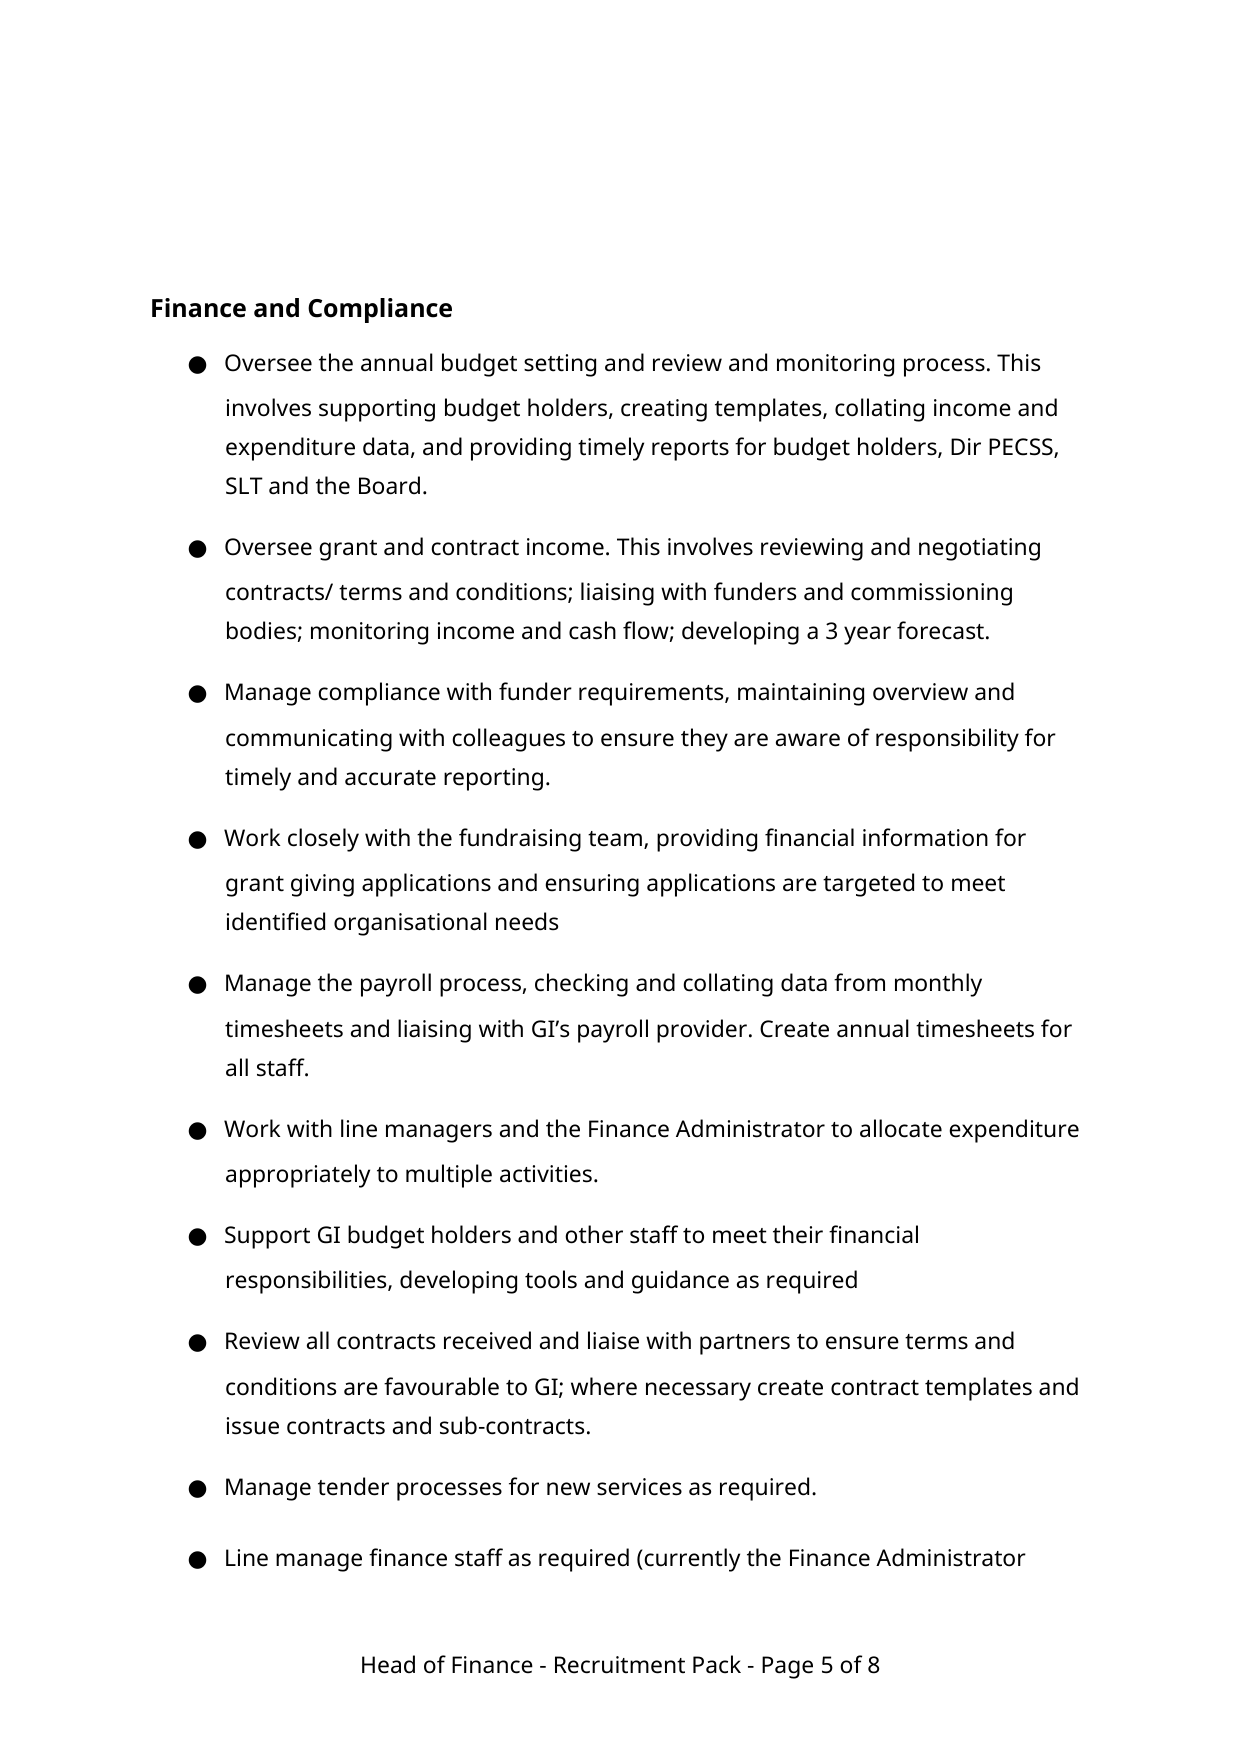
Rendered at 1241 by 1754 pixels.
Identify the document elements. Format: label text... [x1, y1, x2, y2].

list Review all contracts received and liaise with partners to ensure terms and conditions are favourable to GI; where necessary create contract templates and issue contracts and sub-contracts. [187, 1316, 1090, 1441]
list Manage tender processes for new services as required. [187, 1461, 1090, 1508]
list Oversee the annual budget setting and review and monitoring process. This involves supporting budget holders, creating templates, collating income and expenditure data, and providing timely reports for budget holders, Dir PECSS, SLT and the Board. [187, 337, 1090, 501]
list Work with line managers and the Finance Administrator to allocate expenditure appropriately to multiple activities. [187, 1103, 1090, 1189]
list Oversee grant and contract income. This involves reviewing and negotiating contracts/ terms and conditions; liaising with funders and commissioning bodies; monitoring income and cash flow; developing a 3 year forecast. [187, 521, 1090, 647]
list Manage compliance with funder requirements, maintaining overview and communicating with colleagues to ensure they are aware of responsibility for timely and accurate reporting. [187, 667, 1090, 792]
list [187, 1532, 1090, 1579]
list Work closely with the fundraising team, providing financial information for grant giving applications and ensuring applications are targeted to meet identified organisational needs [187, 812, 1090, 937]
text Finance and Compliance [150, 290, 1090, 324]
list Manage the payroll process, checking and collating data from monthly timesheets and liaising with GI’s payroll provider. Create annual timesheets for all staff. [187, 958, 1090, 1083]
list Support GI budget holders and other staff to meet their financial responsibilities, developing tools and guidance as required [187, 1209, 1090, 1296]
